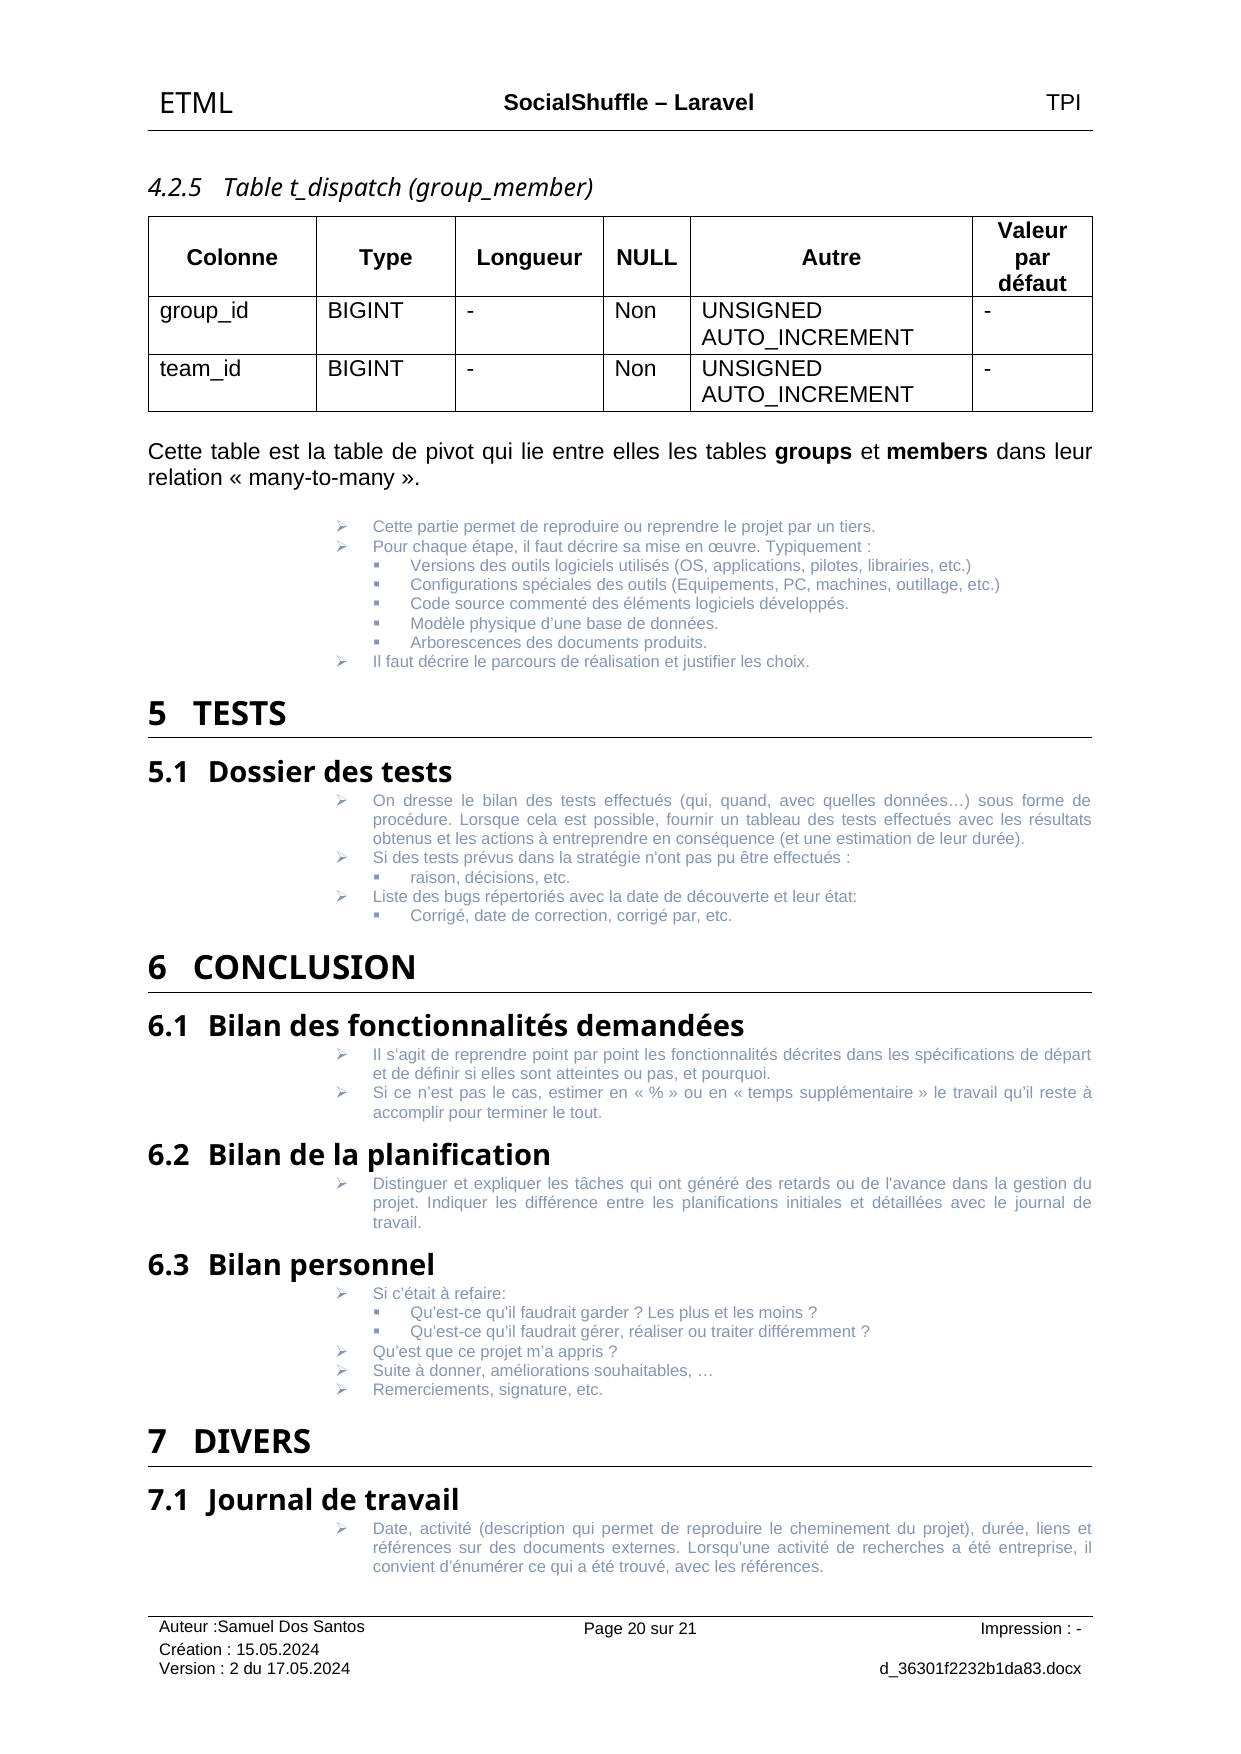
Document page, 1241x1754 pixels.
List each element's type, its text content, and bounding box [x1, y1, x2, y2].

subtitle Bilan personnel [148, 1244, 1092, 1284]
table_header Colonne [149, 217, 316, 296]
list Liste des bugs répertoriés avec la date de découverte et leur état: [335, 887, 1092, 906]
list Qu’est-ce qu’il faudrait garder ? Les plus et les moins ? [373, 1303, 1092, 1322]
table_header NULL [604, 217, 690, 296]
table_cell - [973, 297, 1092, 353]
text Cette table est la table de pivot qui lie entre elles les tables groups et members dans leur relation « many-to-many ». [148, 438, 1092, 491]
table_cell BIGINT [317, 297, 455, 353]
table_cell UNSIGNED AUTO_INCREMENT [691, 297, 972, 353]
list Suite à donner, améliorations souhaitables, … [335, 1361, 1092, 1380]
list Configurations spéciales des outils (Equipements, PC, machines, outillage, etc.) [373, 575, 1092, 594]
table_header Valeur par défaut [973, 217, 1092, 296]
list Cette partie permet de reproduire ou reprendre le projet par un tiers. [335, 517, 1092, 536]
subtitle Journal de travail [148, 1479, 1092, 1519]
list Distinguer et expliquer les tâches qui ont généré des retards ou de l'avance dans la gestion du projet. Indiquer les différence entre les planifications initiales et détaillées avec le journal de travail. [335, 1174, 1092, 1232]
list raison, décisions, etc. [373, 868, 1092, 887]
list Si c’était à refaire: [335, 1284, 1092, 1303]
list Qu’est que ce projet m’a appris ? [335, 1342, 1092, 1361]
subtitle Dossier des tests [148, 751, 1092, 791]
list Date, activité (description qui permet de reproduire le cheminement du projet), durée, liens et références sur des documents externes. Lorsqu’une activité de recherches a été entreprise, il convient d’énumérer ce qui a été trouvé, avec les références. [335, 1519, 1092, 1576]
list Remerciements, signature, etc. [335, 1380, 1092, 1399]
table_cell - [456, 297, 603, 353]
list Si ce n’est pas le cas, estimer en « % » ou en « temps supplémentaire » le travail qu’il reste à accomplir pour terminer le tout. [335, 1083, 1092, 1122]
table_cell team_id [149, 355, 316, 411]
subtitle Divers [148, 1418, 1092, 1466]
subtitle Tests [148, 690, 1092, 737]
table_header Type [317, 217, 455, 296]
table_cell Non [604, 297, 690, 353]
subtitle Table t_dispatch (group_member) [148, 169, 1092, 204]
list Corrigé, date de correction, corrigé par, etc. [373, 906, 1092, 925]
table_header Autre [691, 217, 972, 296]
list Versions des outils logiciels utilisés (OS, applications, pilotes, librairies, etc.) [373, 556, 1092, 575]
list On dresse le bilan des tests effectués (qui, quand, avec quelles données…) sous forme de procédure. Lorsque cela est possible, fournir un tableau des tests effectués avec les résultats obtenus et les actions à entreprendre en conséquence (et une estimation de leur durée). [335, 791, 1092, 848]
list Si des tests prévus dans la stratégie n'ont pas pu être effectués : [335, 848, 1092, 868]
list Modèle physique d’une base de données. [373, 613, 1092, 633]
list Pour chaque étape, il faut décrire sa mise en œuvre. Typiquement : [335, 536, 1092, 556]
list Arborescences des documents produits. [373, 633, 1092, 652]
subtitle Bilan des fonctionnalités demandées [148, 1005, 1092, 1045]
subtitle Bilan de la planification [148, 1134, 1092, 1174]
table_cell - [456, 355, 603, 411]
subtitle Conclusion [148, 944, 1092, 992]
list Il faut décrire le parcours de réalisation et justifier les choix. [335, 652, 1092, 671]
table_cell group_id [149, 297, 316, 353]
table_cell UNSIGNED AUTO_INCREMENT [691, 355, 972, 411]
list Qu’est-ce qu’il faudrait gérer, réaliser ou traiter différemment ? [373, 1322, 1092, 1342]
table_header Longueur [456, 217, 603, 296]
list Code source commenté des éléments logiciels développés. [373, 594, 1092, 613]
table_cell BIGINT [317, 355, 455, 411]
table_cell Non [604, 355, 690, 411]
table_cell - [973, 355, 1092, 411]
list Il s’agit de reprendre point par point les fonctionnalités décrites dans les spécifications de départ et de définir si elles sont atteintes ou pas, et pourquoi. [335, 1045, 1092, 1083]
